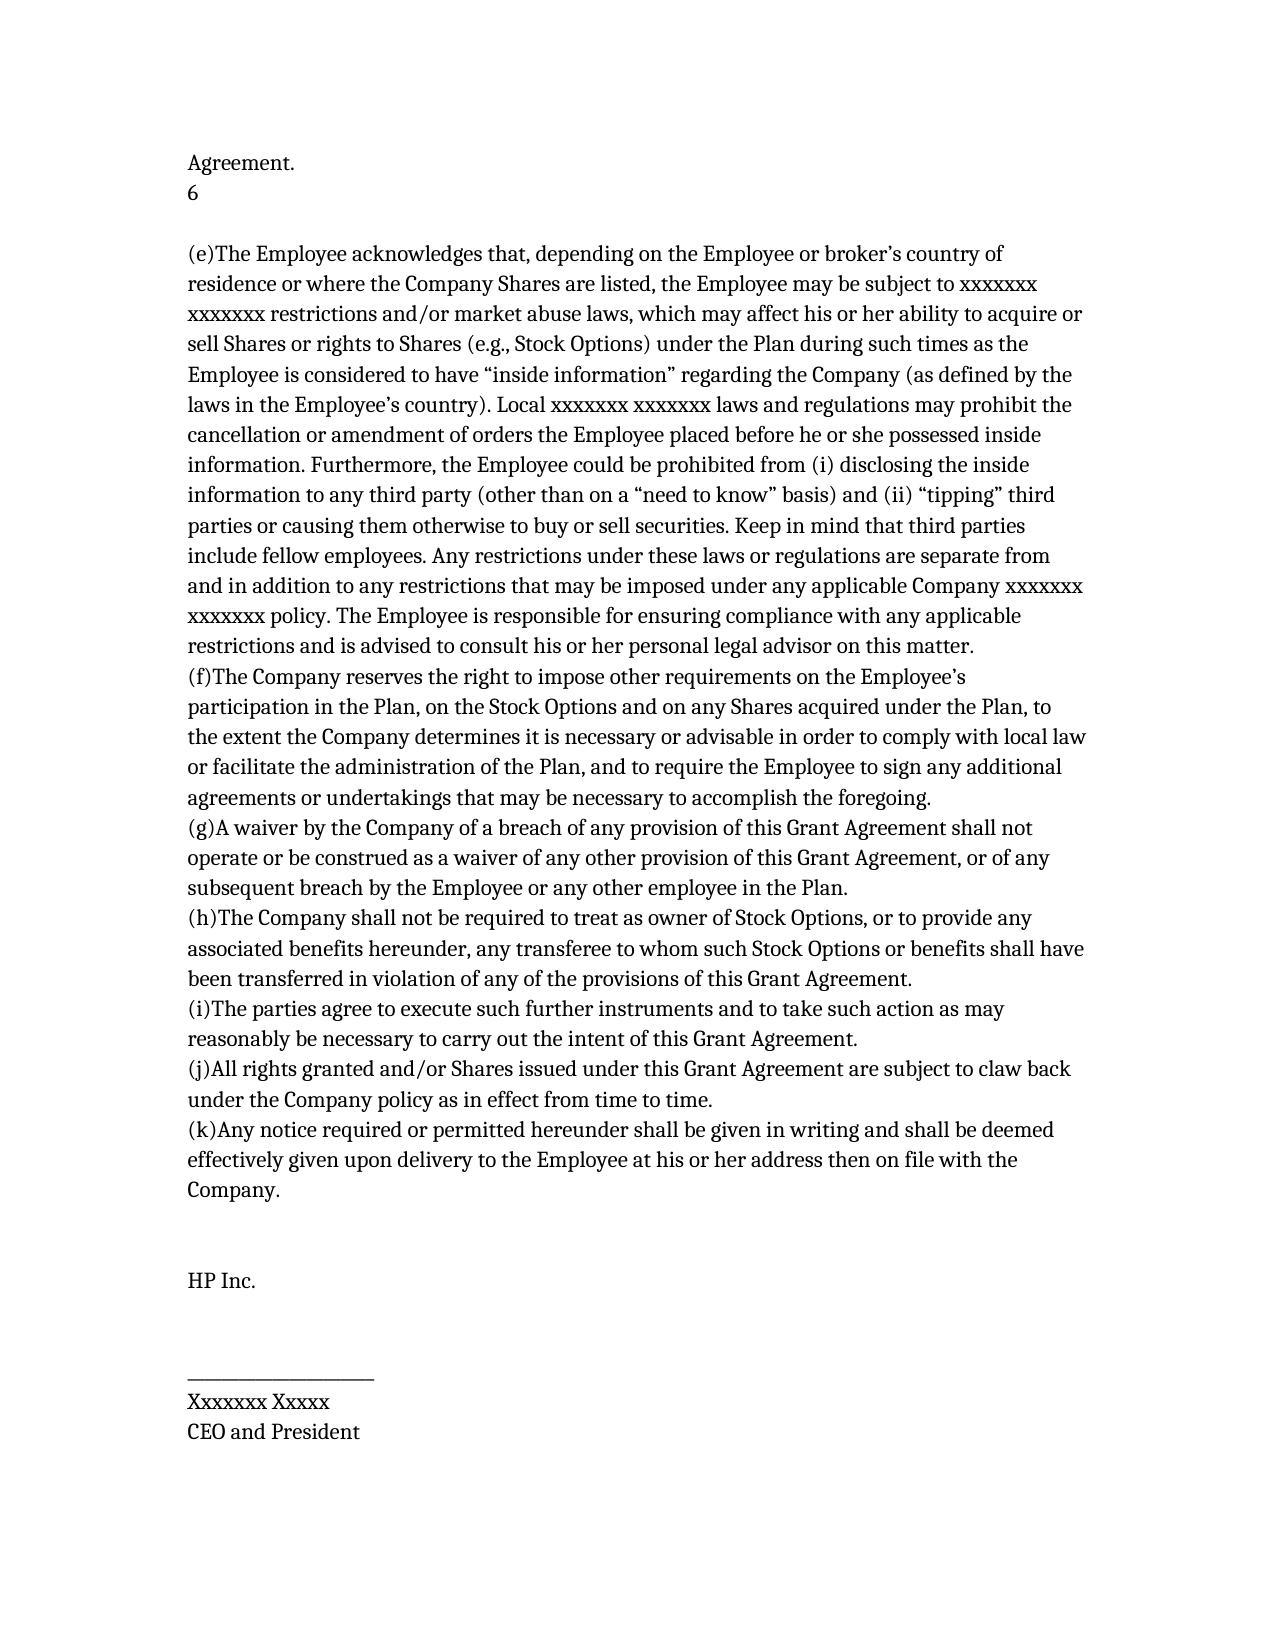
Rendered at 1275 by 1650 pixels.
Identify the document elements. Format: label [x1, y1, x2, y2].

text [187, 150, 1087, 1475]
